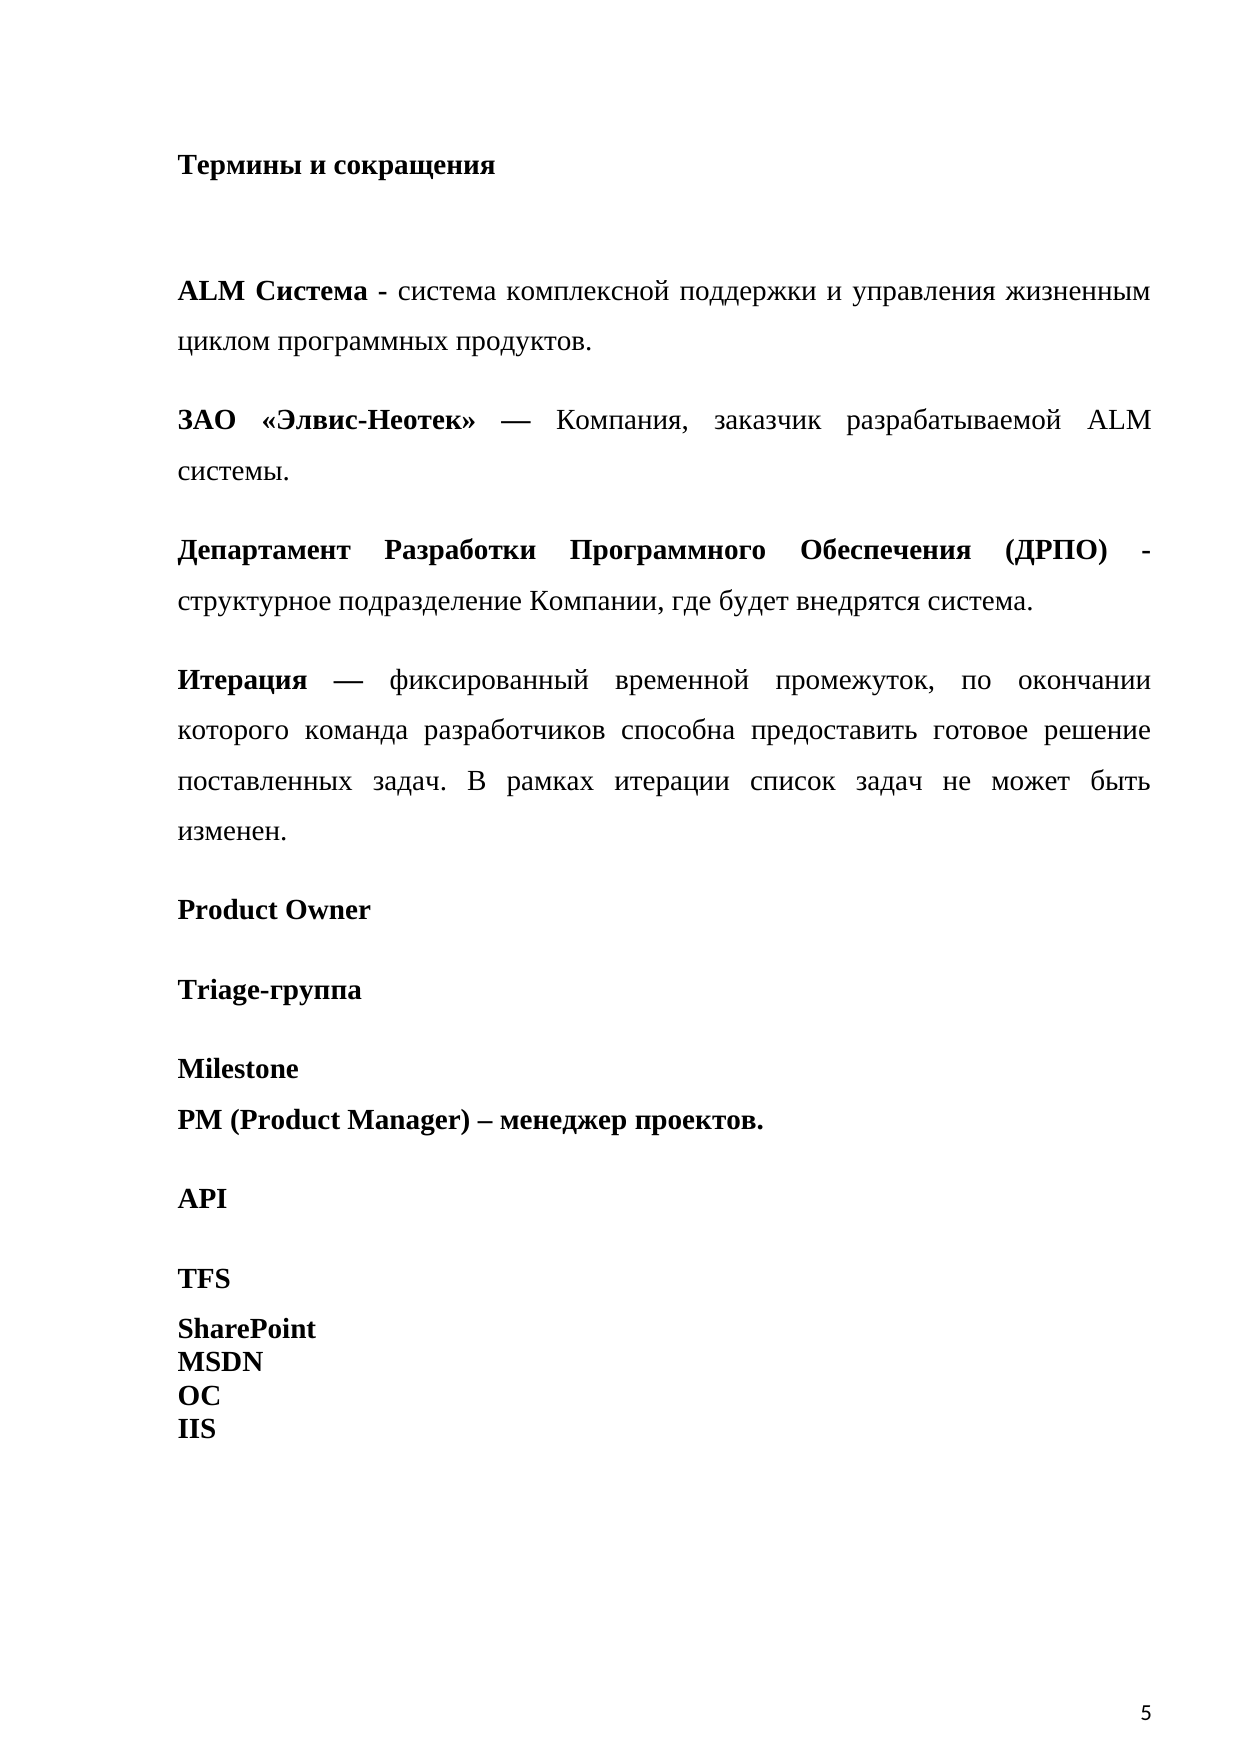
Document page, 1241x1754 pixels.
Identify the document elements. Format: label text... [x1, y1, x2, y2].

text Департамент Разработки Программного Обеспечения (ДРПО) - структурное подразделение Компании, где будет внедрятся система. [177, 532, 1152, 616]
text ЗАО «Элвис-Неотек» — Компания, заказчик разрабатываемой ALM системы. [177, 402, 1152, 486]
text Product Owner [177, 892, 1152, 926]
text Milestone [177, 1051, 1152, 1085]
text IIS [177, 1412, 1152, 1445]
text API [177, 1181, 1152, 1215]
text SharePoint [177, 1311, 1152, 1344]
text ALM Система - система комплексной поддержки и управления жизненным циклом программных продуктов. [177, 273, 1152, 357]
text Triage-группа [177, 972, 1152, 1006]
text TFS [177, 1261, 1152, 1294]
text MSDN [177, 1344, 1152, 1378]
text Итерация — фиксированный временной промежуток, по окончании которого команда разработчиков способна предоставить готовое решение поставленных задач. В рамках итерации список задач не может быть изменен. [177, 662, 1152, 847]
text ОС [177, 1378, 1152, 1412]
text PM (Product Manager) – менеджер проектов. [177, 1102, 1152, 1135]
text Термины и сокращения [177, 147, 1152, 181]
